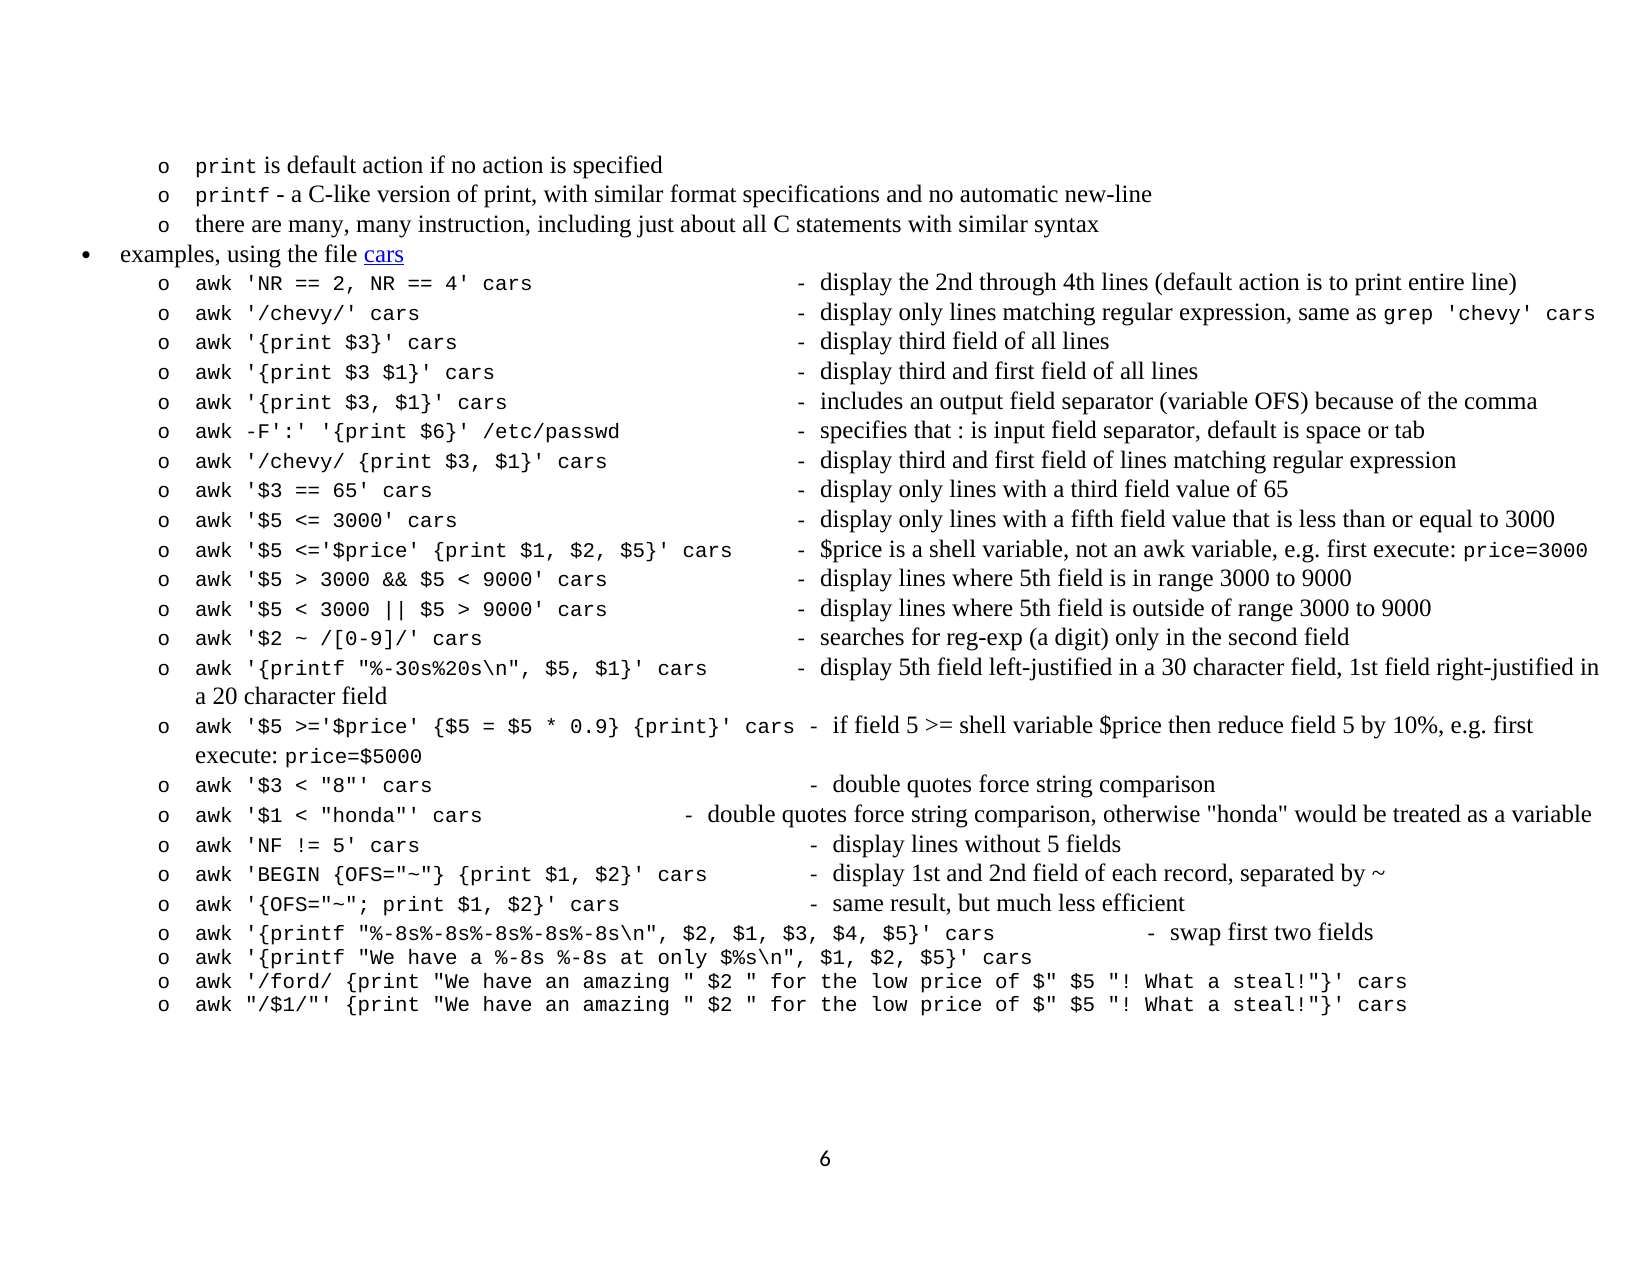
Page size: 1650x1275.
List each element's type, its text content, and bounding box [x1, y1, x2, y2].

list awk '/chevy/ {print $3, $1}' cars - display third and first field of lines matching regular expression [157, 445, 1605, 474]
list awk '$3 == 65' cars - display only lines with a third field value of 65 [157, 474, 1605, 504]
list awk 'BEGIN {OFS="~"} {print $1, $2}' cars - display 1st and 2nd field of each record, separated by ~ [157, 858, 1605, 888]
list awk '$2 ~ /[0-9]/' cars - searches for reg-exp (a digit) only in the second field [157, 622, 1605, 652]
list awk '{print $3}' cars - display third field of all lines [157, 327, 1605, 356]
list awk '$5 <= 3000' cars - display only lines with a fifth field value that is less than or equal to 3000 [157, 504, 1605, 534]
list awk -F':' '{print $6}' /etc/passwd - specifies that : is input field separator, default is space or tab [157, 415, 1605, 445]
list printf - a C-like version of print, with similar format specifications and no automatic new-line [157, 179, 1605, 209]
list awk '$1 < "honda"' cars - double quotes force string comparison, otherwise "honda" would be treated as a variable [157, 799, 1605, 829]
list awk '$5 > 3000 && $5 < 9000' cars - display lines where 5th field is in range 3000 to 9000 [157, 563, 1605, 593]
list awk '/chevy/' cars - display only lines matching regular expression, same as grep 'chevy' cars [157, 297, 1605, 327]
list examples, using the file cars [82, 239, 1605, 267]
list awk '{printf "%-8s%-8s%-8s%-8s%-8s\n", $2, $1, $3, $4, $5}' cars - swap first two fields [157, 917, 1605, 947]
list awk '{print $3, $1}' cars - includes an output field separator (variable OFS) because of the comma [157, 386, 1605, 415]
list awk "/$1/"' {print "We have an amazing " $2 " for the low price of $" $5 "! What a steal!"}' cars [157, 994, 1605, 1018]
list awk 'NF != 5' cars - display lines without 5 fields [157, 829, 1605, 858]
list awk '$5 < 3000 || $5 > 9000' cars - display lines where 5th field is outside of range 3000 to 9000 [157, 593, 1605, 622]
list awk '$5 >='$price' {$5 = $5 * 0.9} {print}' cars - if field 5 >= shell variable $price then reduce field 5 by 10%, e.g. first execute: price=$5000 [157, 710, 1605, 769]
list awk '$5 <='$price' {print $1, $2, $5}' cars - $price is a shell variable, not an awk variable, e.g. first execute: price=3000 [157, 534, 1605, 563]
list awk '/ford/ {print "We have an amazing " $2 " for the low price of $" $5 "! What a steal!"}' cars [157, 971, 1605, 994]
list awk '{print $3 $1}' cars - display third and first field of all lines [157, 356, 1605, 386]
list awk 'NR == 2, NR == 4' cars - display the 2nd through 4th lines (default action is to print entire line) [157, 267, 1605, 297]
list print is default action if no action is specified [157, 150, 1605, 179]
list awk '$3 < "8"' cars - double quotes force string comparison [157, 769, 1605, 799]
list awk '{printf "%-30s%20s\n", $5, $1}' cars - display 5th field left-justified in a 30 character field, 1st field right-justified in a 20 character field [157, 652, 1605, 710]
list awk '{printf "We have a %-8s %-8s at only $%s\n", $1, $2, $5}' cars [157, 947, 1605, 971]
list awk '{OFS="~"; print $1, $2}' cars - same result, but much less efficient [157, 888, 1605, 917]
list there are many, many instruction, including just about all C statements with similar syntax [157, 209, 1605, 239]
